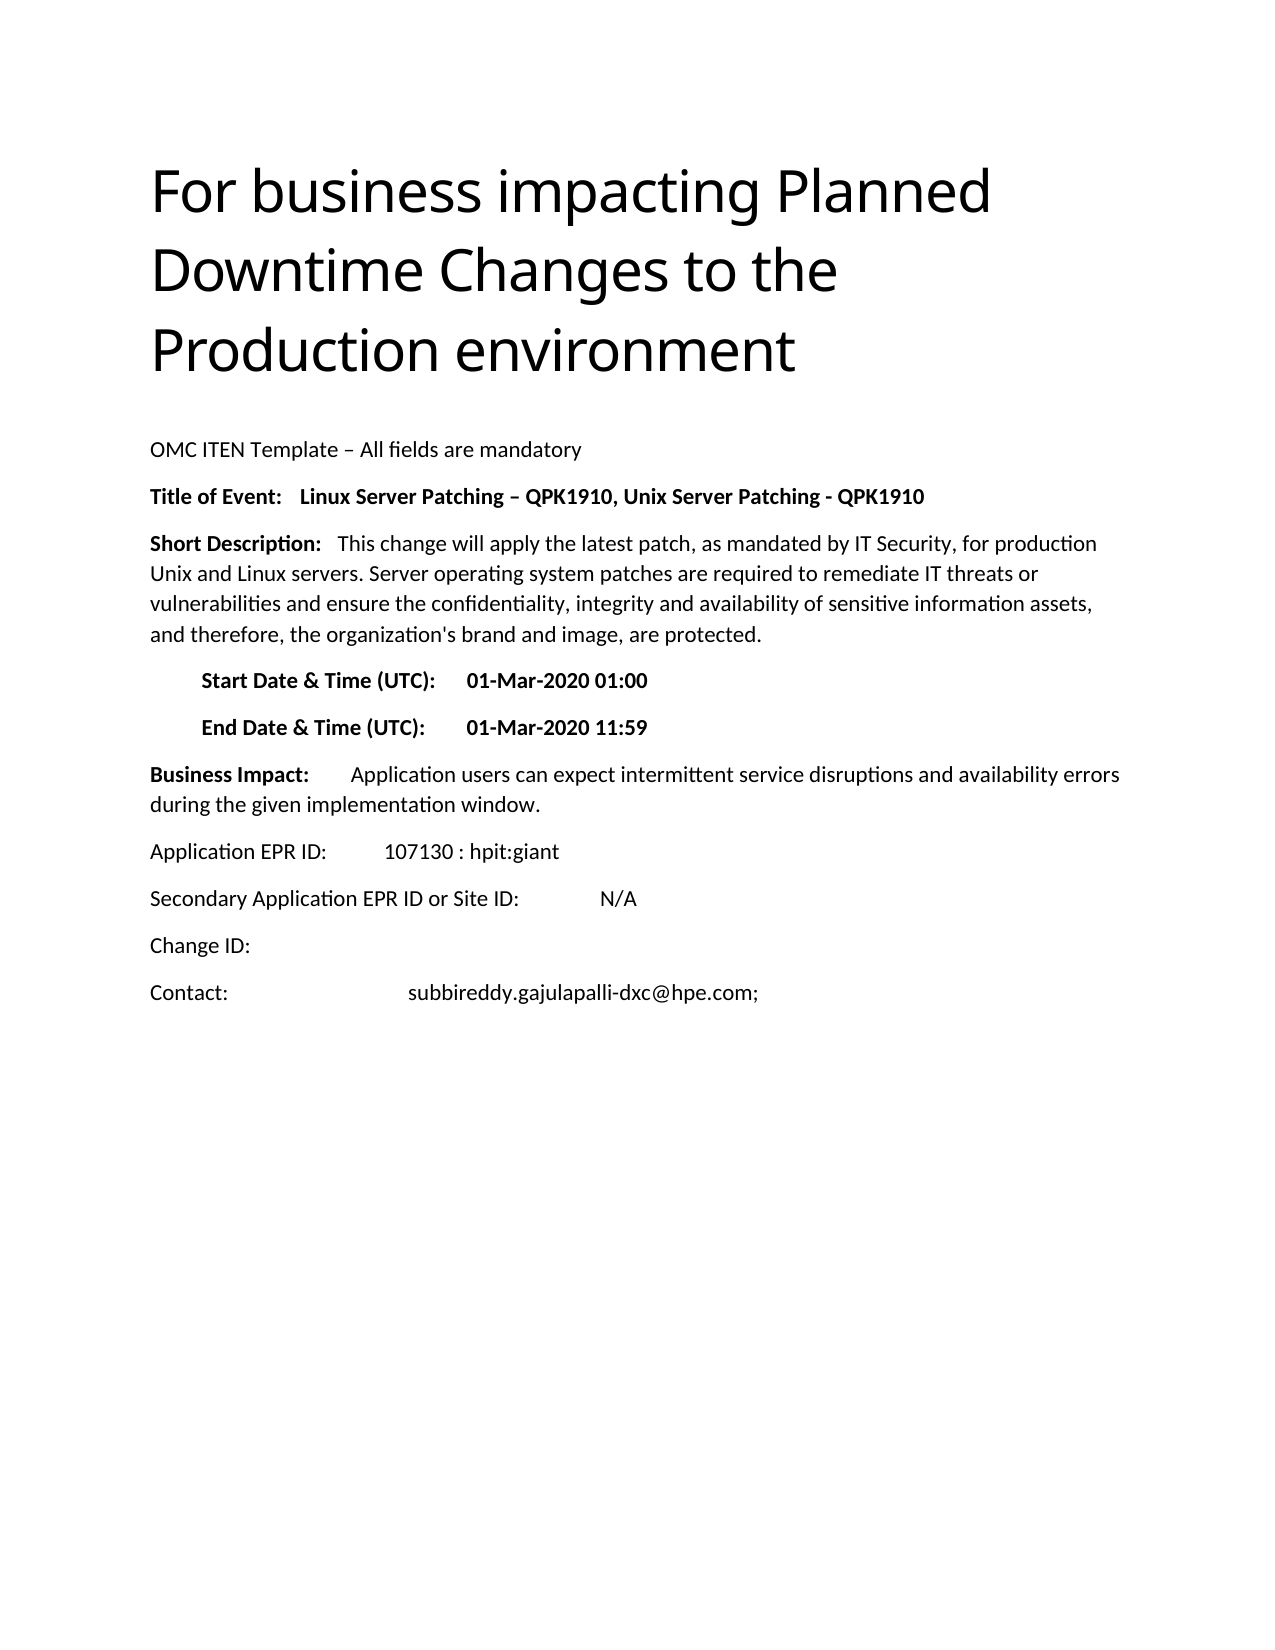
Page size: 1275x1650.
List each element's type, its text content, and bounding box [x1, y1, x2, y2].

text OMC ITEN Template – All fields are mandatory [150, 435, 1125, 463]
text Title of Event: Linux Server Patching – QPK1910, Unix Server Patching - QPK1910 [150, 482, 1125, 510]
text End Date & Time (UTC): 01-Mar-2020 11:59 [150, 713, 1125, 741]
text Application EPR ID: 107130 : hpit:giant [150, 837, 1125, 865]
text Secondary Application EPR ID or Site ID: N/A [150, 884, 1125, 912]
text Short Description: This change will apply the latest patch, as mandated by IT Security, for production Unix and Linux servers. Server operating system patches are required to remediate IT threats or vulnerabilities and ensure the confidentiality, integrity and availability of sensitive information assets, and therefore, the organization's brand and image, are protected. [150, 529, 1125, 648]
title For business impacting Planned Downtime Changes to the Production environment [150, 150, 1125, 388]
text Business Impact: Application users can expect intermittent service disruptions and availability errors during the given implementation window. [150, 760, 1125, 818]
text Start Date & Time (UTC): 01-Mar-2020 01:00 [150, 667, 1125, 694]
text Contact: subbireddy.gajulapalli-dxc@hpe.com; [150, 978, 1125, 1006]
text Change ID: [150, 931, 1125, 959]
